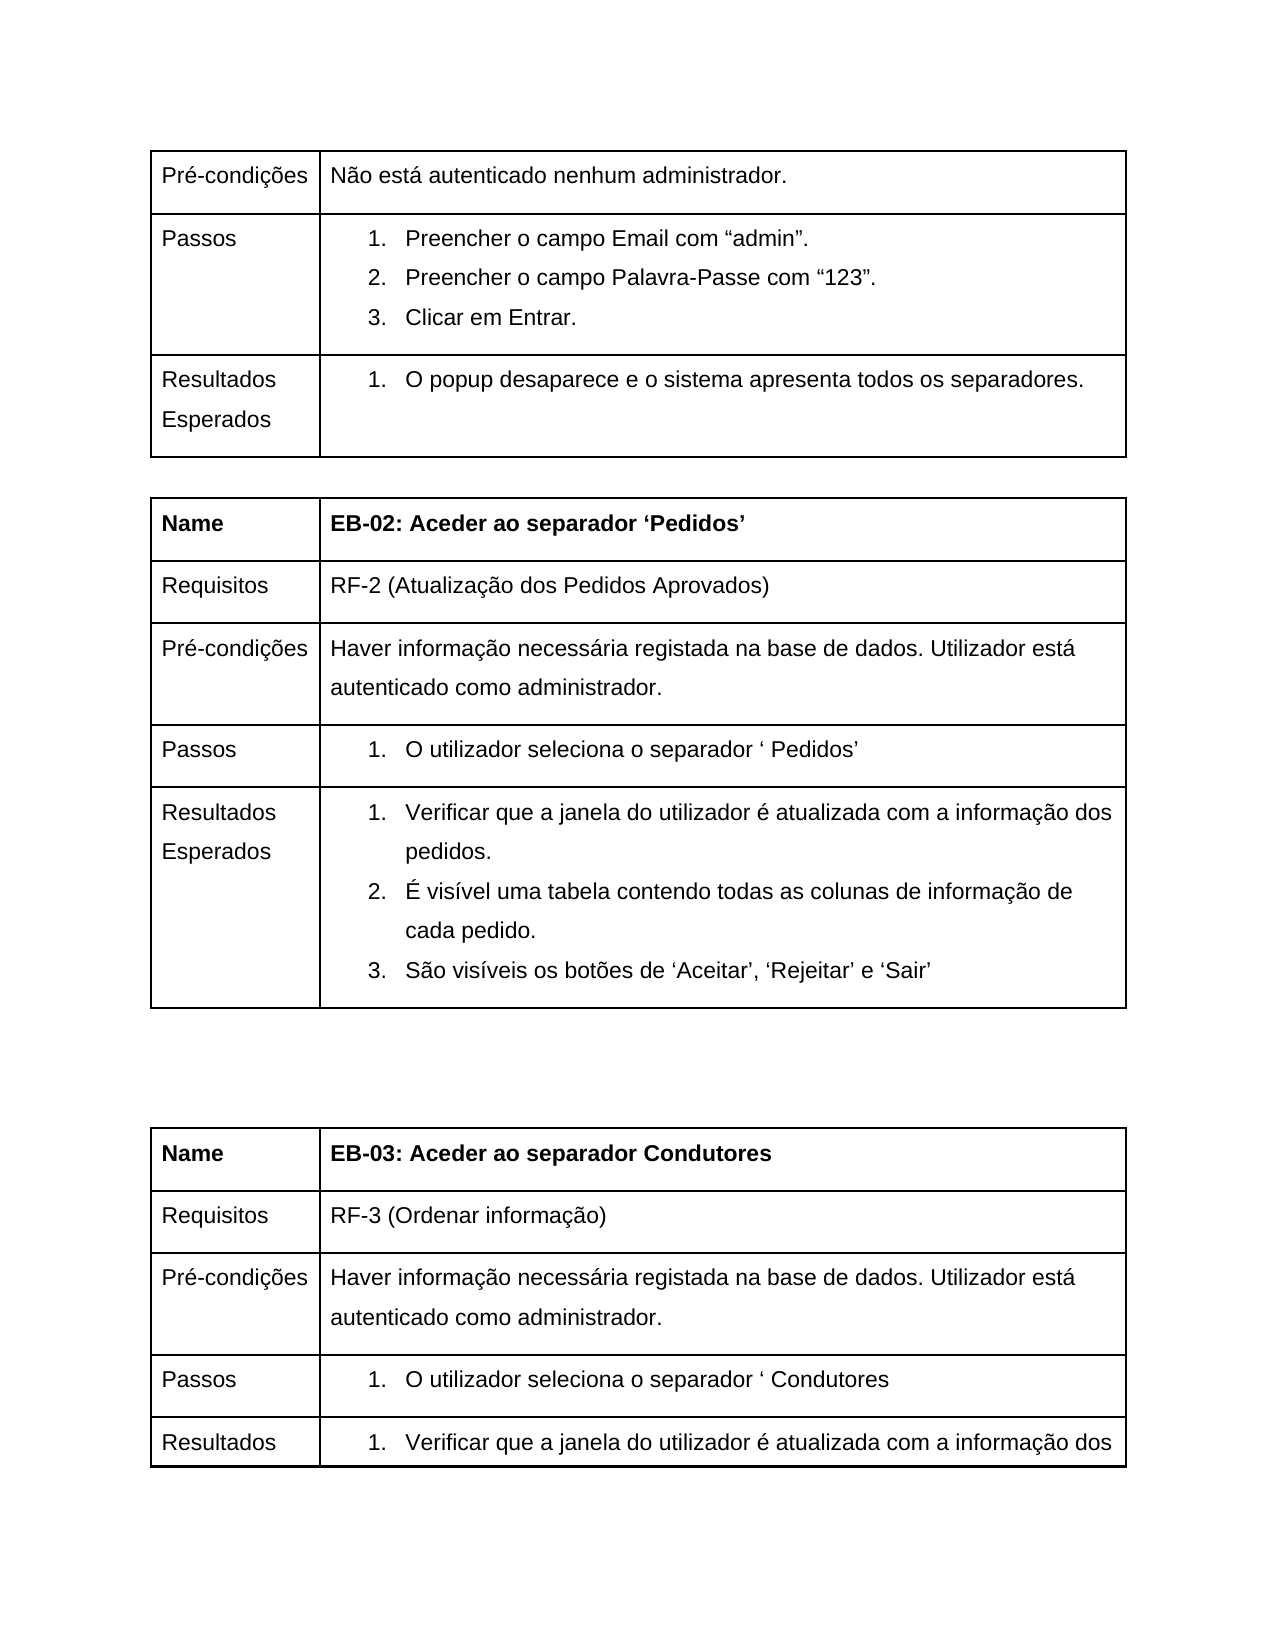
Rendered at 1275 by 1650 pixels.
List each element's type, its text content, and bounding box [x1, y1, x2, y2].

table_header EB-03: Aceder ao separador Condutores [321, 1129, 1125, 1189]
table_header Name [152, 499, 319, 559]
table_cell Resultados Esperados [152, 356, 319, 456]
table_cell Resultados Esperados [152, 788, 319, 1007]
table_cell O utilizador seleciona o separador ‘ Pedidos’ [321, 726, 1125, 786]
table_cell Haver informação necessária registada na base de dados. Utilizador está autenticado como administrador. [321, 1254, 1125, 1354]
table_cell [152, 1418, 319, 1465]
table_cell Verificar que a janela do utilizador é atualizada com a informação dos pedidos. É visível uma tabela contendo todas as colunas de informação de cada pedido. São visíveis os botões de ‘Aceitar’, ‘Rejeitar’ e ‘Sair’ [321, 788, 1125, 1007]
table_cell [321, 1418, 1125, 1465]
table_cell Preencher o campo Email com “admin”. Preencher o campo Palavra-Passe com “123”. Clicar em Entrar. [321, 215, 1125, 354]
table_header EB-02: Aceder ao separador ‘Pedidos’ [321, 499, 1125, 559]
table_header Name [152, 1129, 319, 1189]
table_cell Não está autenticado nenhum administrador. [321, 152, 1125, 212]
table_cell Passos [152, 726, 319, 786]
table_cell RF-2 (Atualização dos Pedidos Aprovados) [321, 562, 1125, 622]
table_cell Pré-condições [152, 152, 319, 212]
table_cell Requisitos [152, 562, 319, 622]
table_cell Requisitos [152, 1192, 319, 1252]
table_cell O utilizador seleciona o separador ‘ Condutores [321, 1356, 1125, 1416]
table_cell Pré-condições [152, 624, 319, 724]
table_cell RF-3 (Ordenar informação) [321, 1192, 1125, 1252]
table_cell Passos [152, 215, 319, 354]
table_cell Pré-condições [152, 1254, 319, 1354]
table_cell Passos [152, 1356, 319, 1416]
table_cell Haver informação necessária registada na base de dados. Utilizador está autenticado como administrador. [321, 624, 1125, 724]
table_cell O popup desaparece e o sistema apresenta todos os separadores. [321, 356, 1125, 456]
